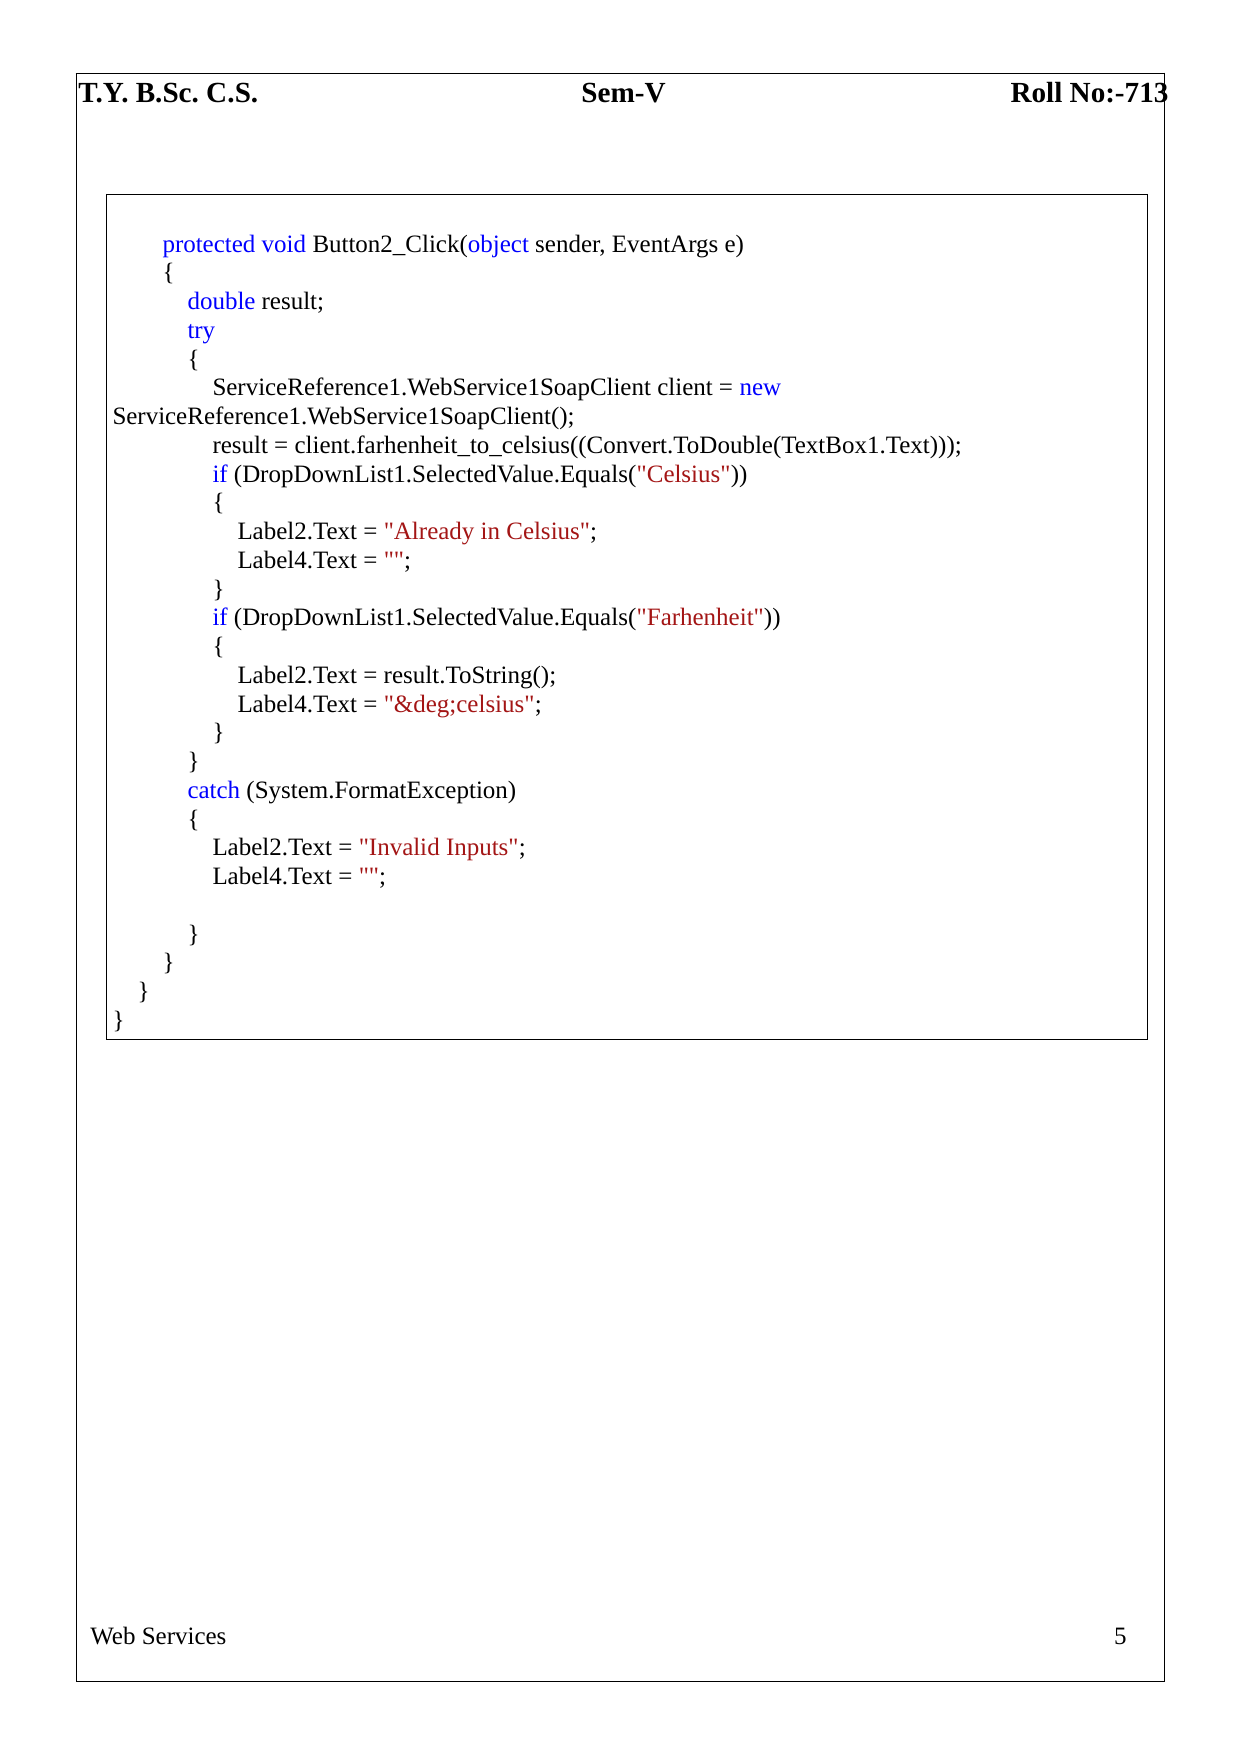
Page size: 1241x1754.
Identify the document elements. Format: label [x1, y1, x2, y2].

table_header [107, 195, 1147, 1039]
